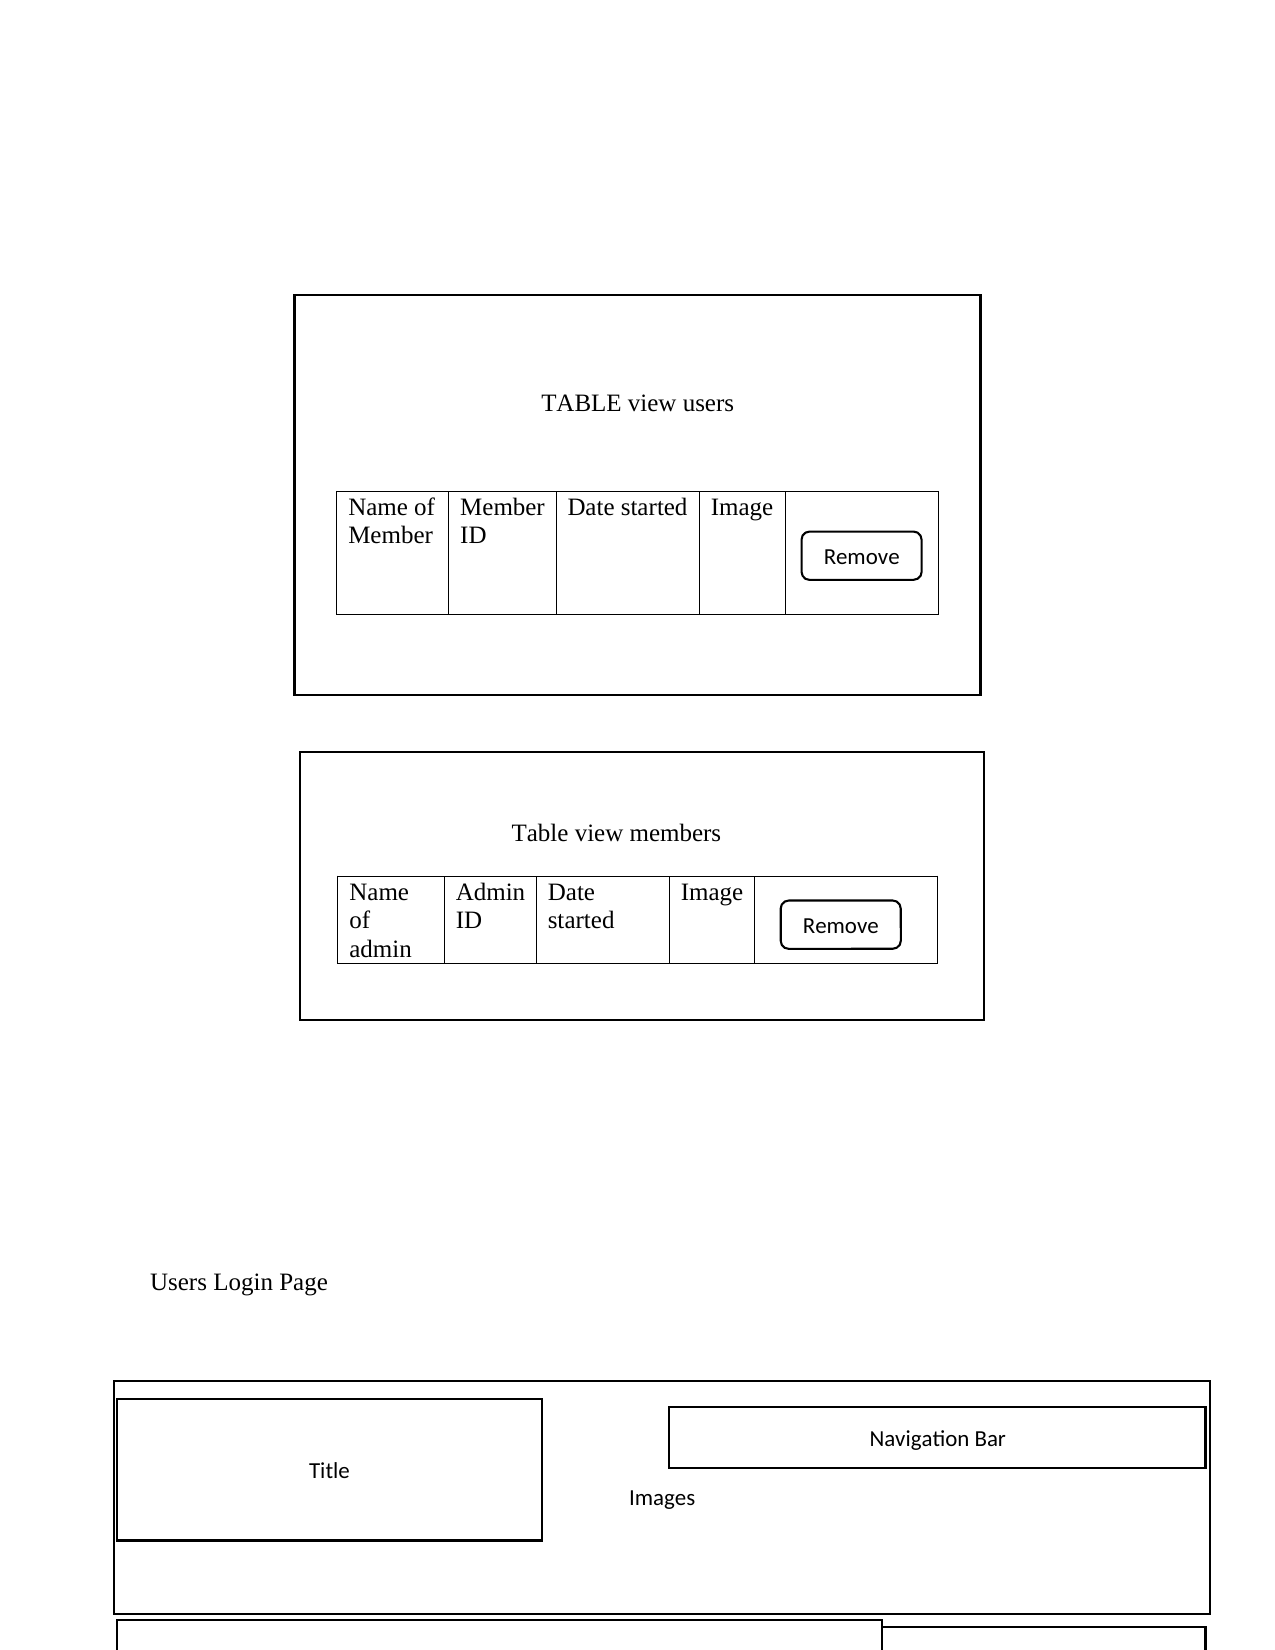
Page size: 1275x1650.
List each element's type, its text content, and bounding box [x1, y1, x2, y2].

table_header Name of Member [337, 492, 448, 613]
text TABLE view users [150, 388, 1125, 417]
table_header Date started [537, 877, 669, 963]
table_header Name of admin [338, 877, 444, 963]
table_header Admin ID [445, 877, 536, 963]
table_header [786, 492, 938, 613]
text Table view members [150, 818, 1125, 847]
table_header Member ID [449, 492, 556, 613]
subtitle Users Login Page [150, 1267, 1125, 1296]
table_header Image [700, 492, 785, 613]
table_header Image [670, 877, 754, 963]
table_header Date started [557, 492, 699, 613]
table_header [755, 877, 937, 963]
